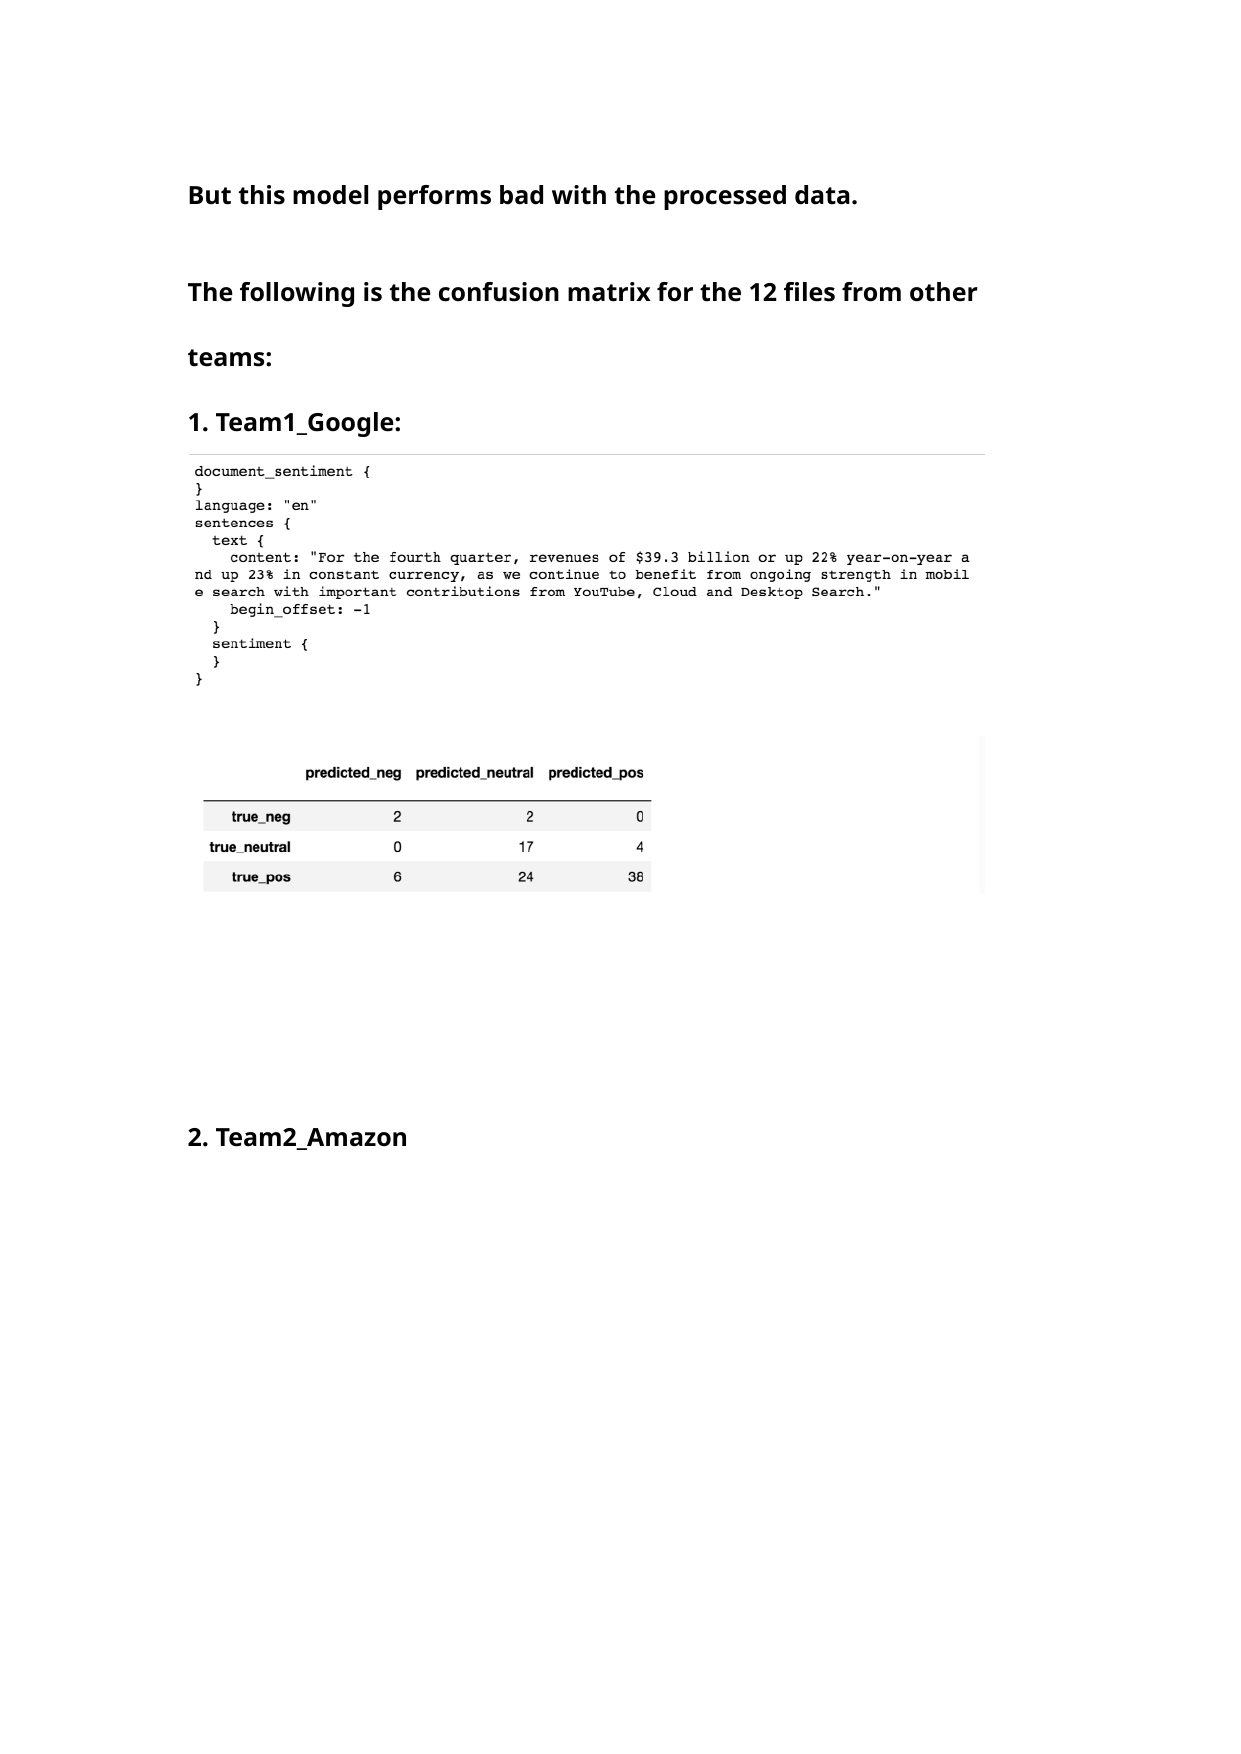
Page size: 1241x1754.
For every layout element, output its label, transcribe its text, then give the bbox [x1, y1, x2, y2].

picture [187, 454, 1053, 899]
text But this model performs bad with the processed data. [187, 162, 1053, 227]
text 1. Team1_Google: [187, 389, 1053, 454]
text 2. Team2_Amazon [187, 1104, 1053, 1169]
text The following is the confusion matrix for the 12 files from other teams: [187, 259, 1053, 389]
